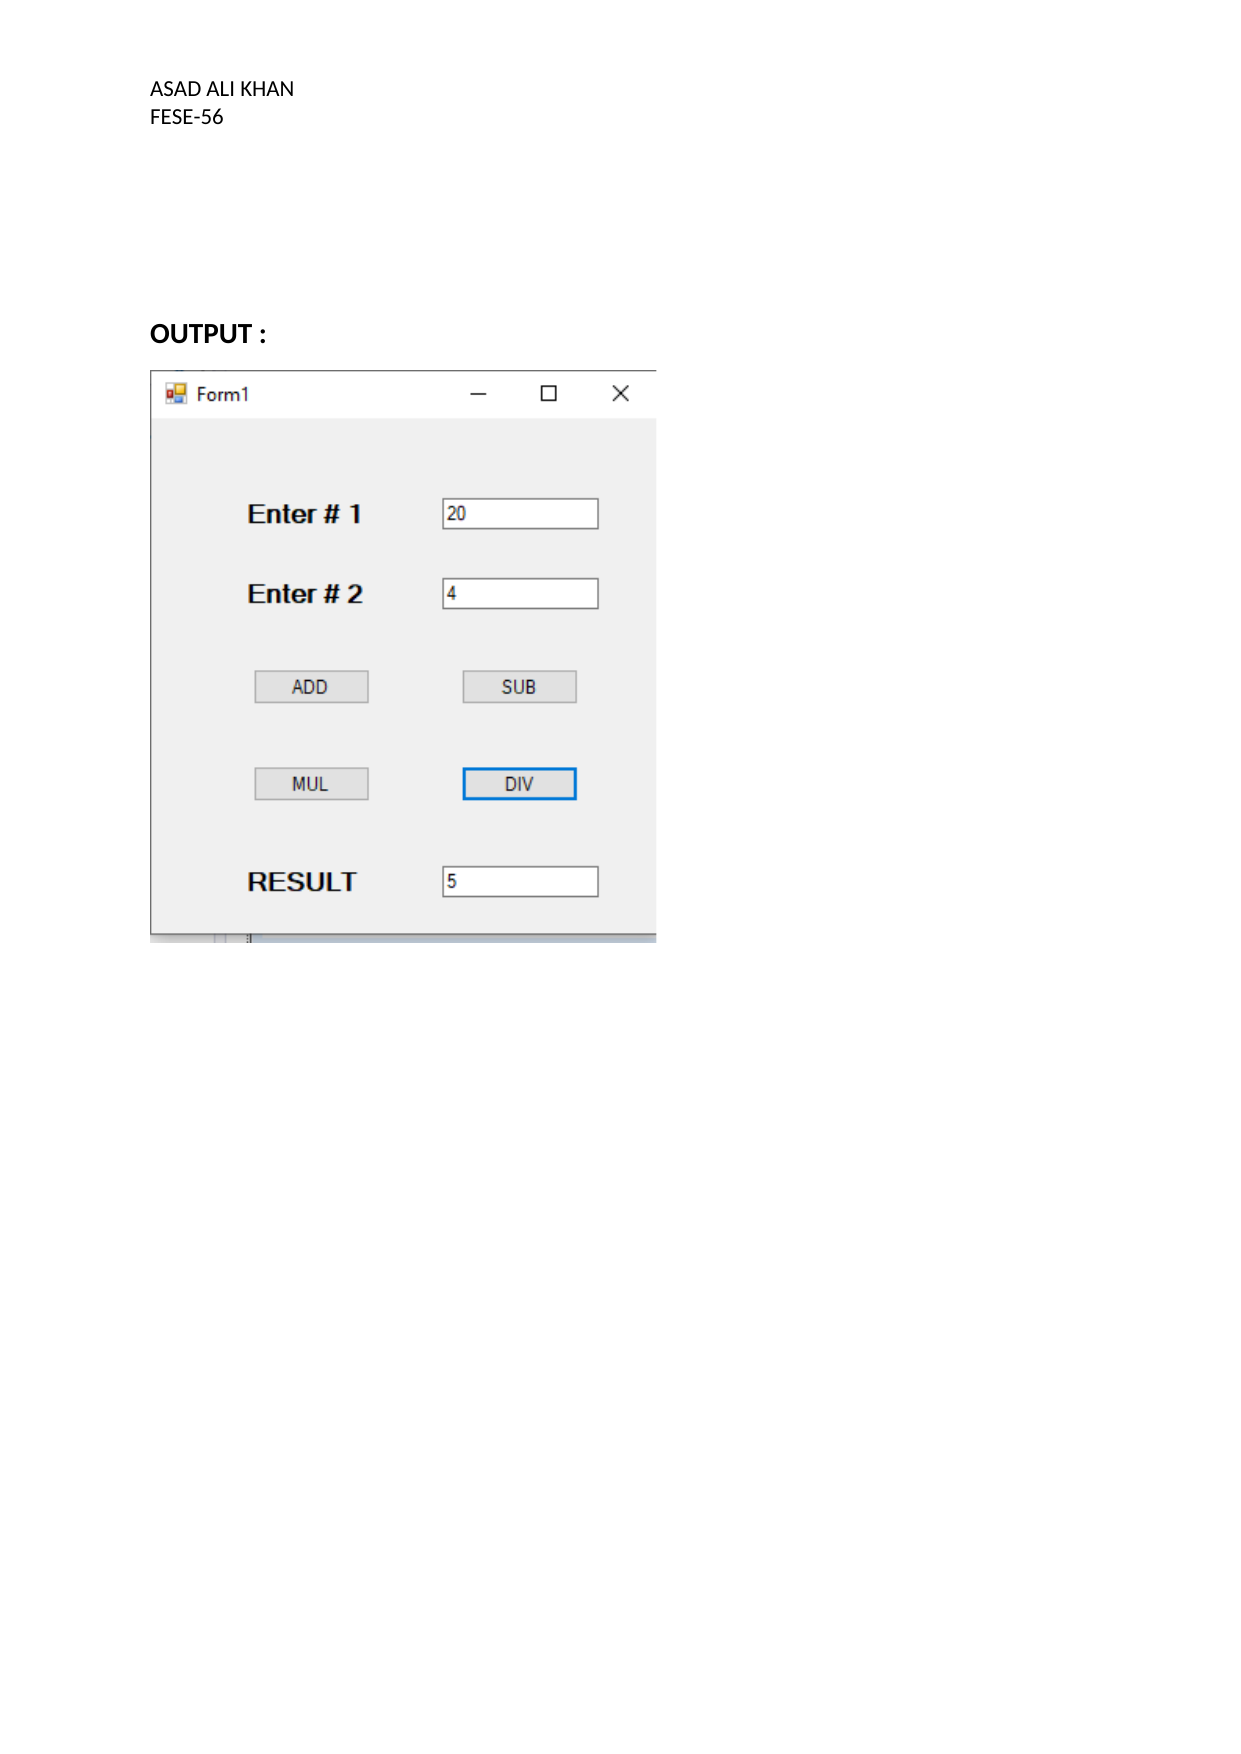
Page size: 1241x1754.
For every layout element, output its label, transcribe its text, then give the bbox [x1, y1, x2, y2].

text OUTPUT : [150, 315, 1090, 351]
picture [150, 370, 657, 943]
